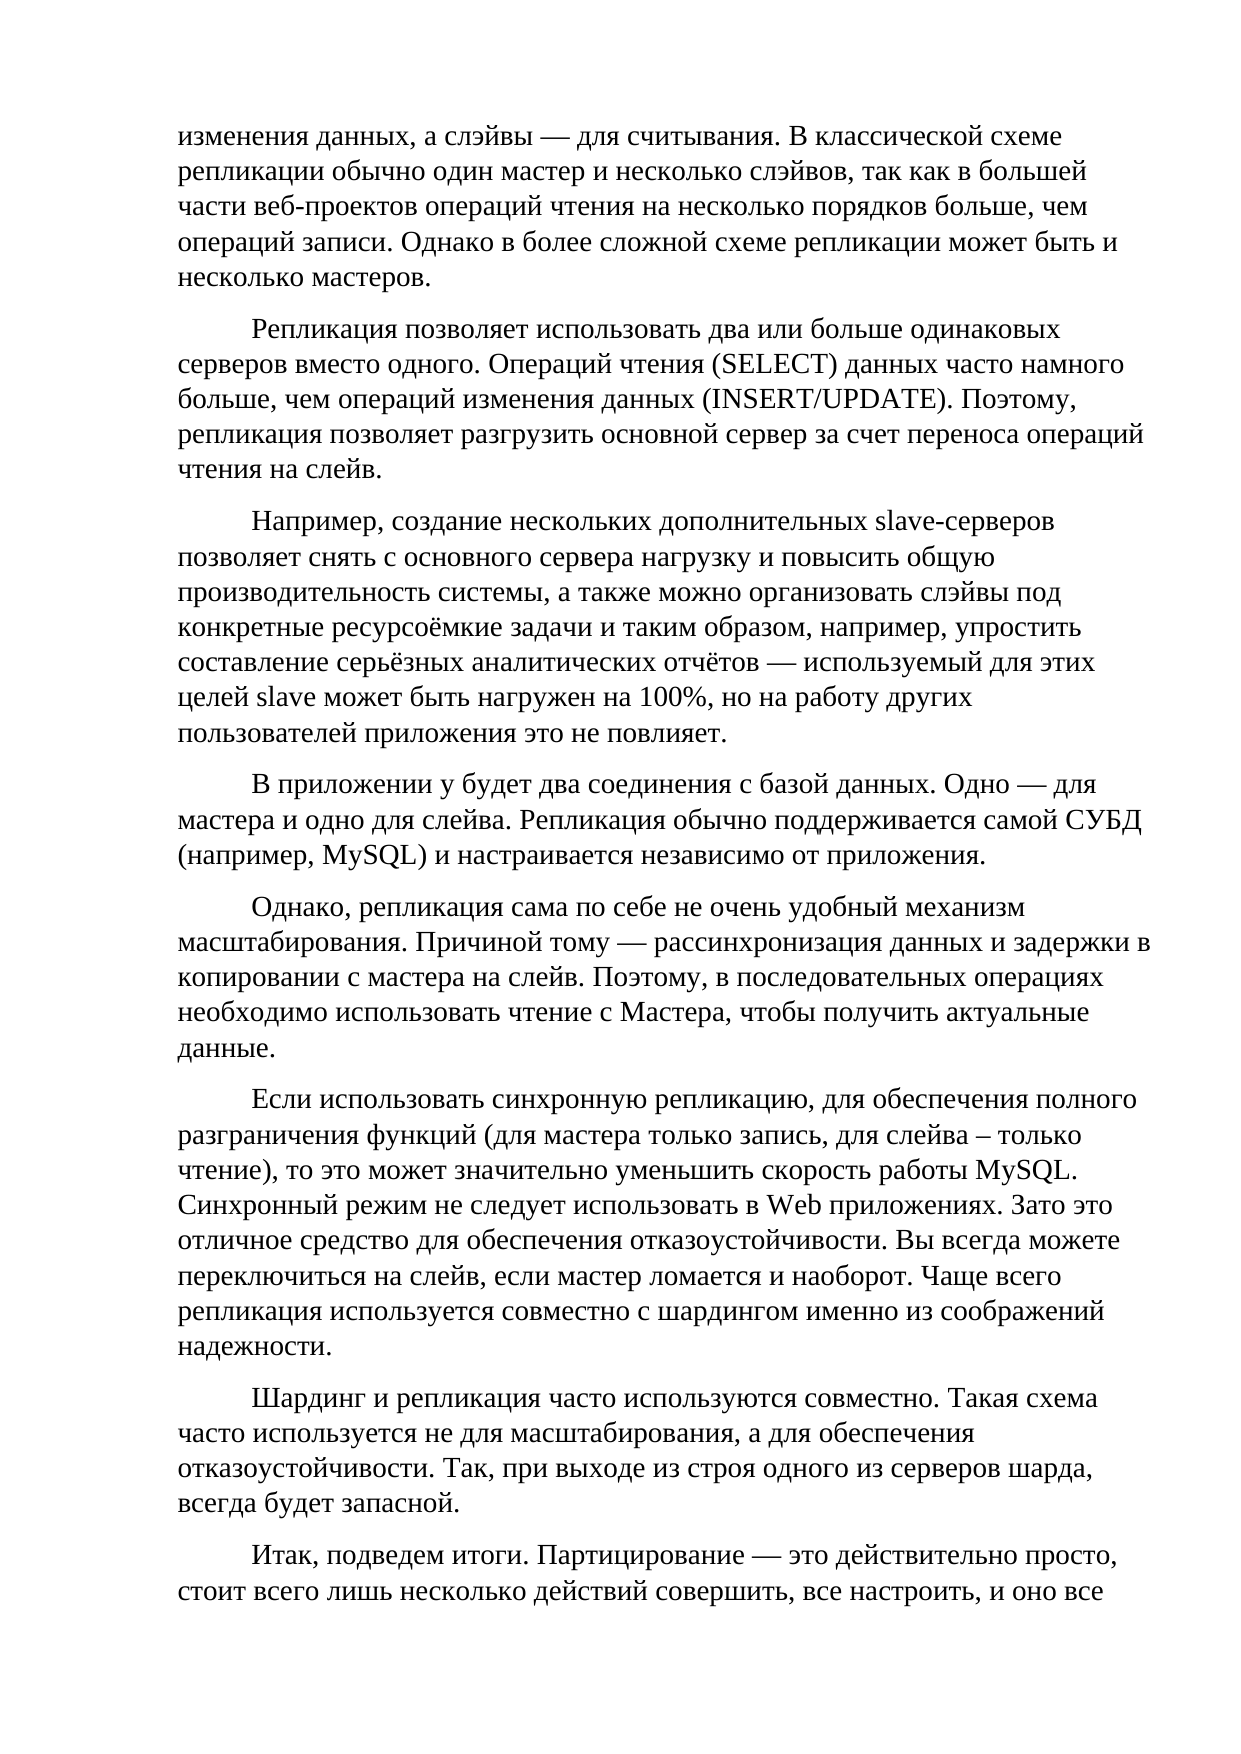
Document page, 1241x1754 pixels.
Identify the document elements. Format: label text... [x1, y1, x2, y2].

text Однако, репликация сама по себе не очень удобный механизм масштабирования. Причиной тому — рассинхронизация данных и задержки в копировании с мастера на слейв. Поэтому, в последовательных операциях необходимо использовать чтение с Мастера, чтобы получить актуальные данные. [177, 889, 1152, 1063]
text В приложении у будет два соединения с базой данных. Одно — для мастера и одно для слейва. Репликация обычно поддерживается самой СУБД (например, MySQL) и настраивается независимо от приложения. [177, 767, 1152, 871]
text Например, создание нескольких дополнительных slave-серверов позволяет снять с основного сервера нагрузку и повысить общую производительность системы, а также можно организовать слэйвы под конкретные ресурсоёмкие задачи и таким образом, например, упростить составление серьёзных аналитических отчётов — используемый для этих целей slave может быть нагружен на 100%, но на работу других пользователей приложения это не повлияет. [177, 503, 1152, 748]
text Репликация позволяет использовать два или больше одинаковых серверов вместо одного. Операций чтения (SELECT) данных часто намного больше, чем операций изменения данных (INSERT/UPDATE). Поэтому, репликация позволяет разгрузить основной сервер за счет переноса операций чтения на слейв. [177, 311, 1152, 485]
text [177, 1537, 1152, 1606]
text Шардинг и репликация часто используются совместно. Такая схема часто используется не для масштабирования, а для обеспечения отказоустойчивости. Так, при выходе из строя одного из серверов шарда, всегда будет запасной. [177, 1380, 1152, 1519]
text Если использовать синхронную репликацию, для обеспечения полного разграничения функций (для мастера только запись, для слейва – только чтение), то это может значительно уменьшить скорость работы MySQL. Синхронный режим не следует использовать в Web приложениях. Зато это отличное средство для обеспечения отказоустойчивости. Вы всегда можете переключиться на слейв, если мастер ломается и наоборот. Чаще всего репликация используется совместно с шардингом именно из соображений надежности. [177, 1082, 1152, 1362]
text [177, 118, 1152, 292]
